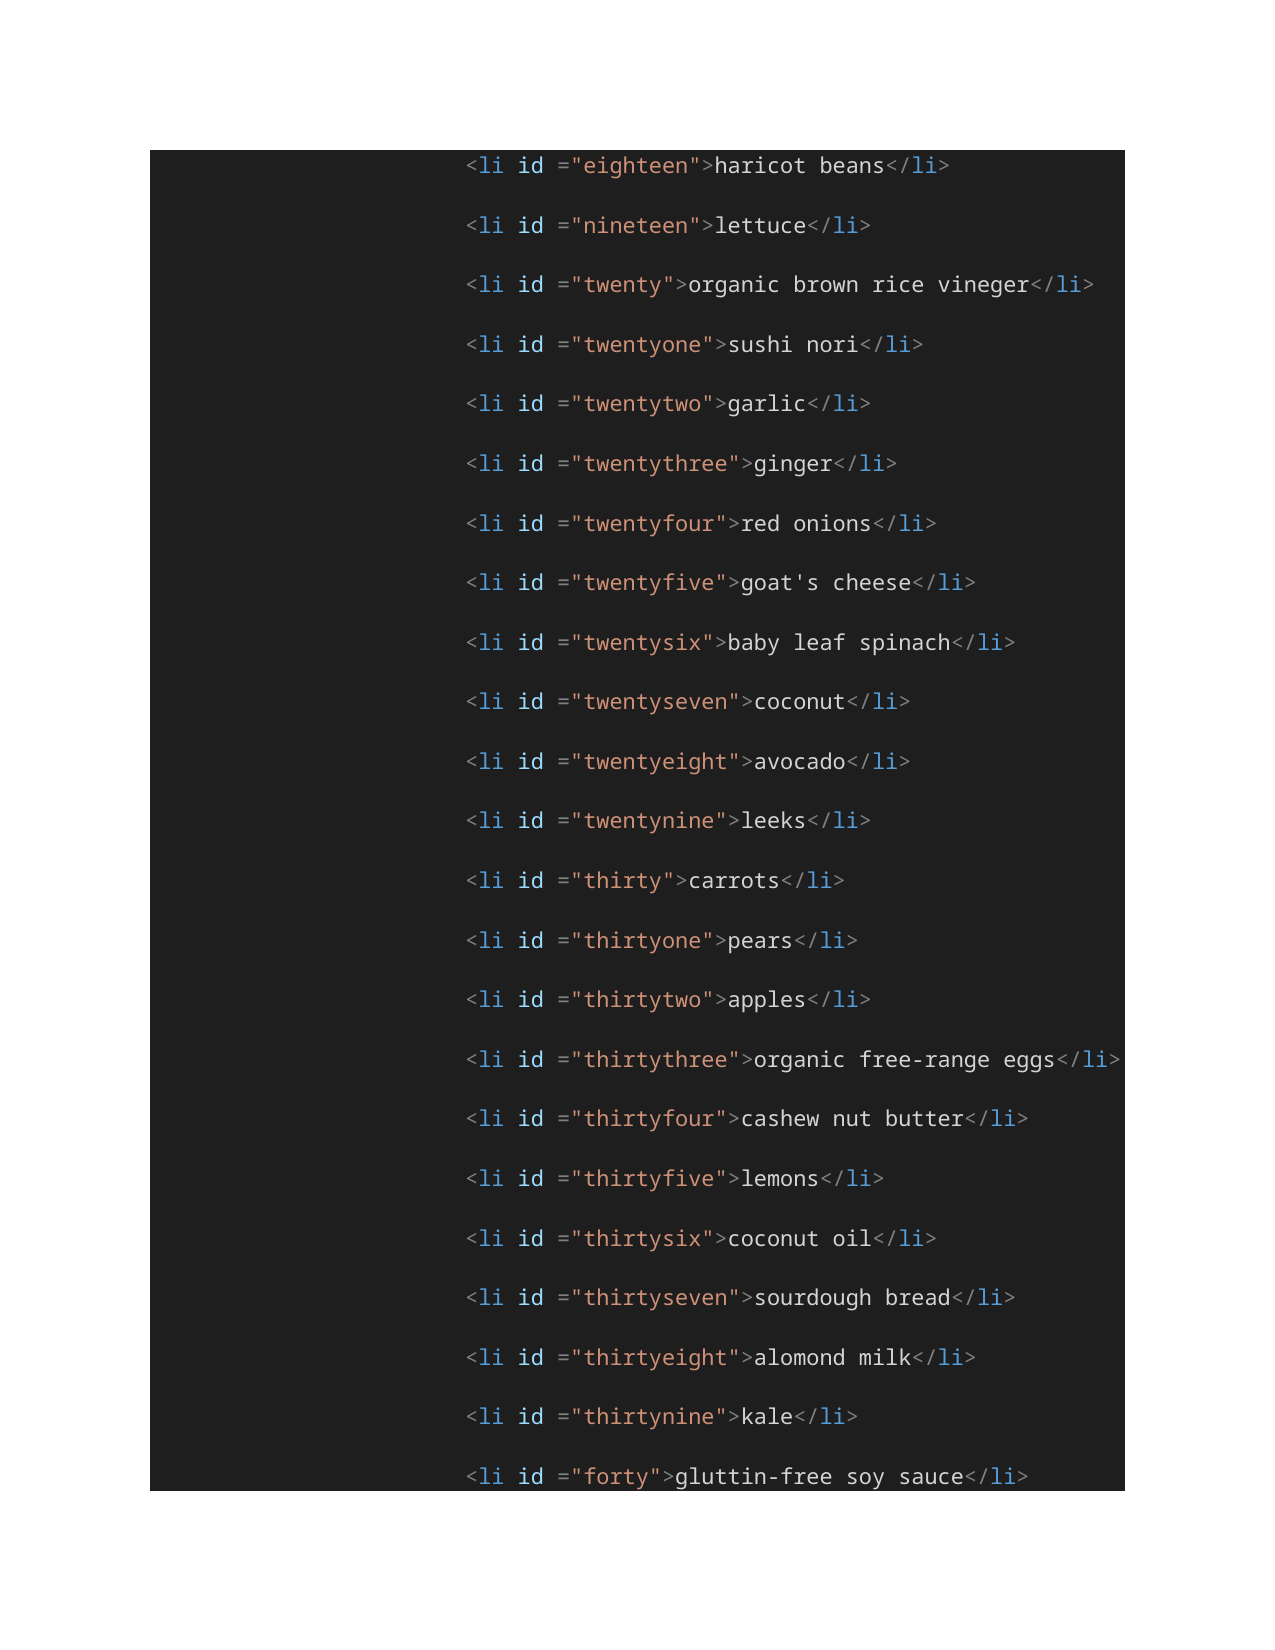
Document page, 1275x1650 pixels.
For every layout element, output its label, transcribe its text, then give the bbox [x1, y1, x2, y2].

text <li id ="thirtysix">coconut oil</li> [150, 1222, 1125, 1252]
text <li id ="twentyone">sushi nori</li> [150, 329, 1125, 358]
text <li id ="twenty">organic brown rice vineger</li> [150, 269, 1125, 299]
text <li id ="forty">gluttin-free soy sauce</li> [150, 1461, 1125, 1491]
text <li id ="thirtyfive">lemons</li> [150, 1163, 1125, 1193]
text <li id ="twentytwo">garlic</li> [150, 388, 1125, 418]
text <li id ="twentysix">baby leaf spinach</li> [150, 627, 1125, 656]
text <li id ="twentynine">leeks</li> [150, 805, 1125, 835]
text <li id ="thirtyeight">alomond milk</li> [150, 1342, 1125, 1371]
text <li id ="thirty">carrots</li> [150, 865, 1125, 895]
text <li id ="thirtyfour">cashew nut butter</li> [150, 1103, 1125, 1133]
text <li id ="eighteen">haricot beans</li> [150, 150, 1125, 180]
text <li id ="nineteen">lettuce</li> [150, 209, 1125, 239]
text <li id ="thirtyseven">sourdough bread</li> [150, 1282, 1125, 1312]
text <li id ="thirtythree">organic free-range eggs</li> [150, 1044, 1125, 1073]
text <li id ="twentythree">ginger</li> [150, 448, 1125, 478]
text <li id ="twentyseven">coconut</li> [150, 686, 1125, 716]
text <li id ="thirtytwo">apples</li> [150, 984, 1125, 1014]
text <li id ="twentyeight">avocado</li> [150, 746, 1125, 776]
text <li id ="thirtyone">pears</li> [150, 924, 1125, 954]
text <li id ="twentyfour">red onions</li> [150, 507, 1125, 537]
text <li id ="thirtynine">kale</li> [150, 1401, 1125, 1431]
text <li id ="twentyfive">goat's cheese</li> [150, 567, 1125, 597]
